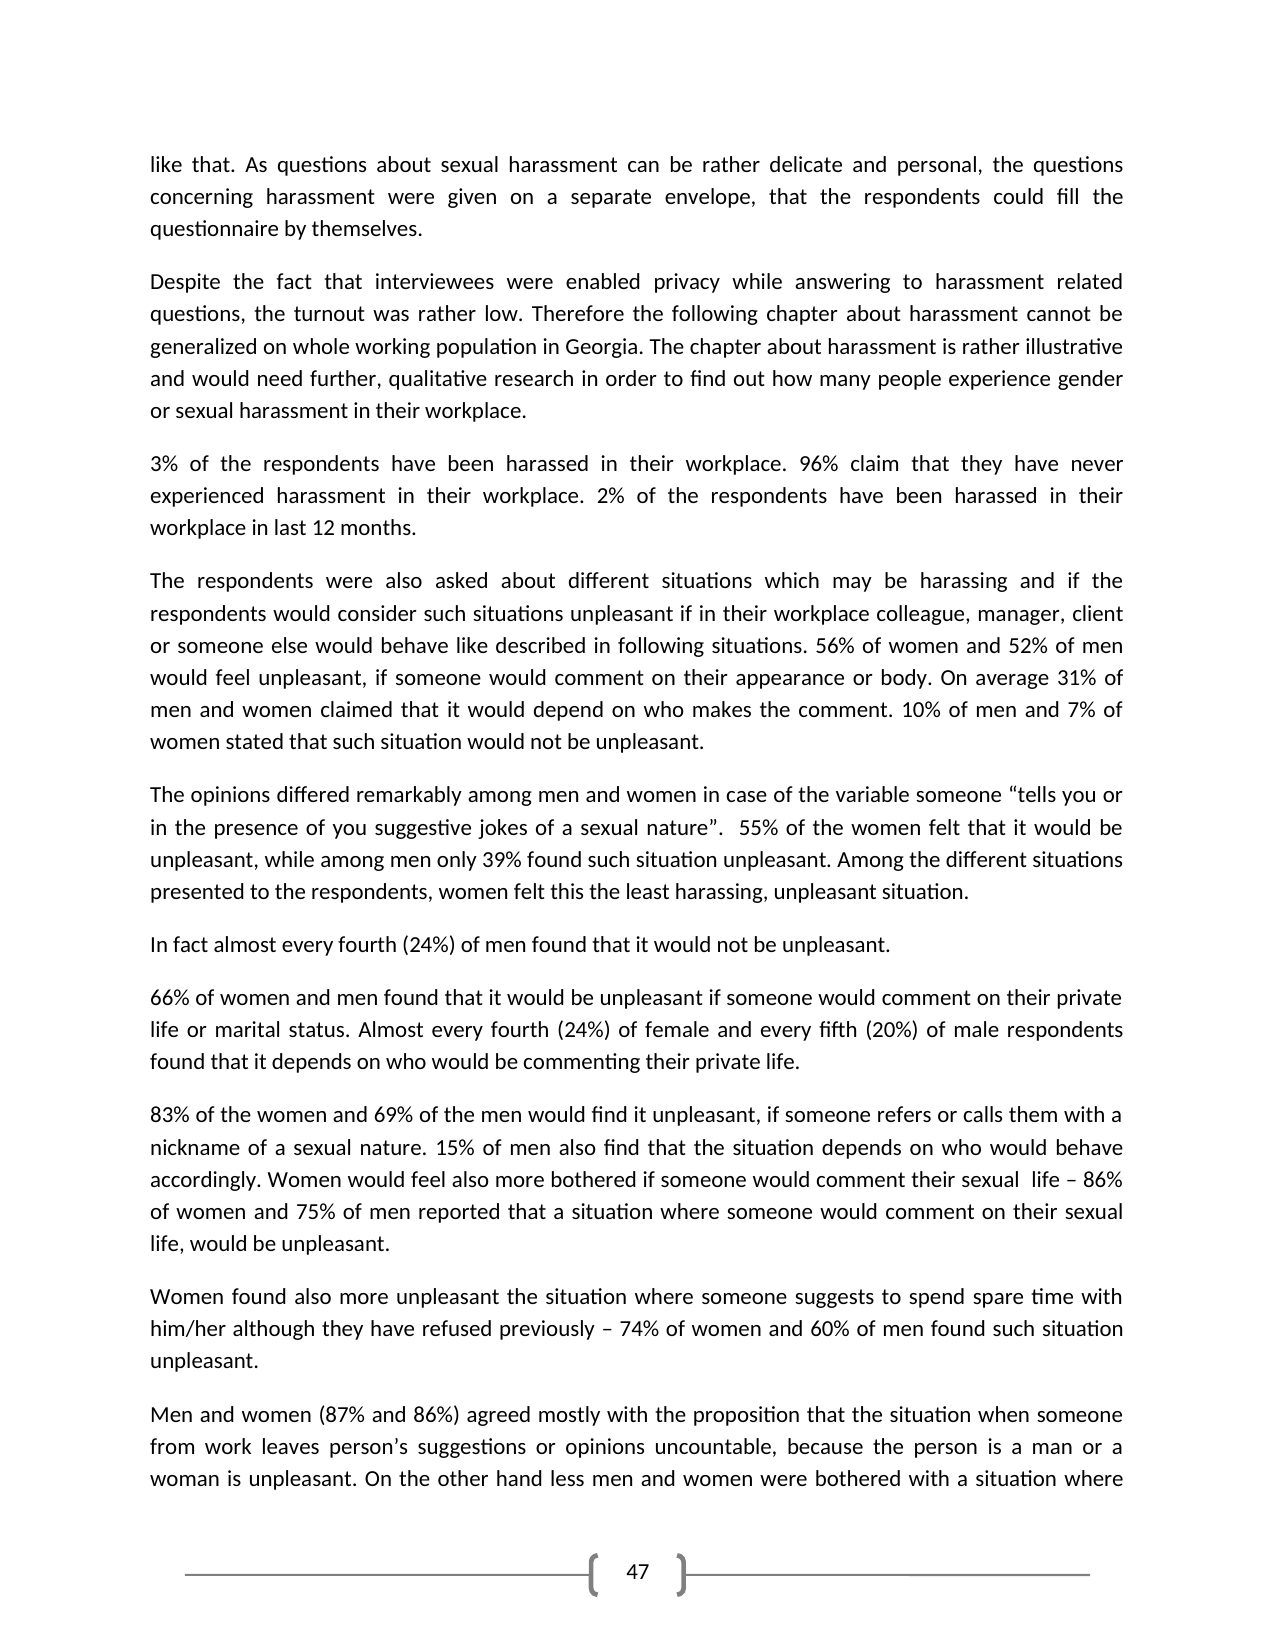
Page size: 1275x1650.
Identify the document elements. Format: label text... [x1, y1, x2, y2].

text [150, 1400, 1125, 1492]
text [150, 150, 1125, 242]
text 83% of the women and 69% of the men would find it unpleasant, if someone refers or calls them with a nickname of a sexual nature. 15% of men also find that the situation depends on who would behave accordingly. Women would feel also more bothered if someone would comment their sexual life – 86% of women and 75% of men reported that a situation where someone would comment on their sexual life, would be unpleasant. [150, 1101, 1125, 1257]
text In fact almost every fourth (24%) of men found that it would not be unpleasant. [150, 930, 1125, 958]
text The opinions differed remarkably among men and women in case of the variable someone “tells you or in the presence of you suggestive jokes of a sexual nature”. 55% of the women felt that it would be unpleasant, while among men only 39% found such situation unpleasant. Among the different situations presented to the respondents, women felt this the least harassing, unpleasant situation. [150, 781, 1125, 905]
text 66% of women and men found that it would be unpleasant if someone would comment on their private life or marital status. Almost every fourth (24%) of female and every fifth (20%) of male respondents found that it depends on who would be commenting their private life. [150, 983, 1125, 1076]
text The respondents were also asked about different situations which may be harassing and if the respondents would consider such situations unpleasant if in their workplace colleague, manager, client or someone else would behave like described in following situations. 56% of women and 52% of men would feel unpleasant, if someone would comment on their appearance or body. On average 31% of men and women claimed that it would depend on who makes the comment. 10% of men and 7% of women stated that such situation would not be unpleasant. [150, 567, 1125, 756]
text 3% of the respondents have been harassed in their workplace. 96% claim that they have never experienced harassment in their workplace. 2% of the respondents have been harassed in their workplace in last 12 months. [150, 449, 1125, 542]
text Women found also more unpleasant the situation where someone suggests to spend spare time with him/her although they have refused previously – 74% of women and 60% of men found such situation unpleasant. [150, 1282, 1125, 1375]
text Despite the fact that interviewees were enabled privacy while answering to harassment related questions, the turnout was rather low. Therefore the following chapter about harassment cannot be generalized on whole working population in Georgia. The chapter about harassment is rather illustrative and would need further, qualitative research in order to find out how many people experience gender or sexual harassment in their workplace. [150, 267, 1125, 424]
